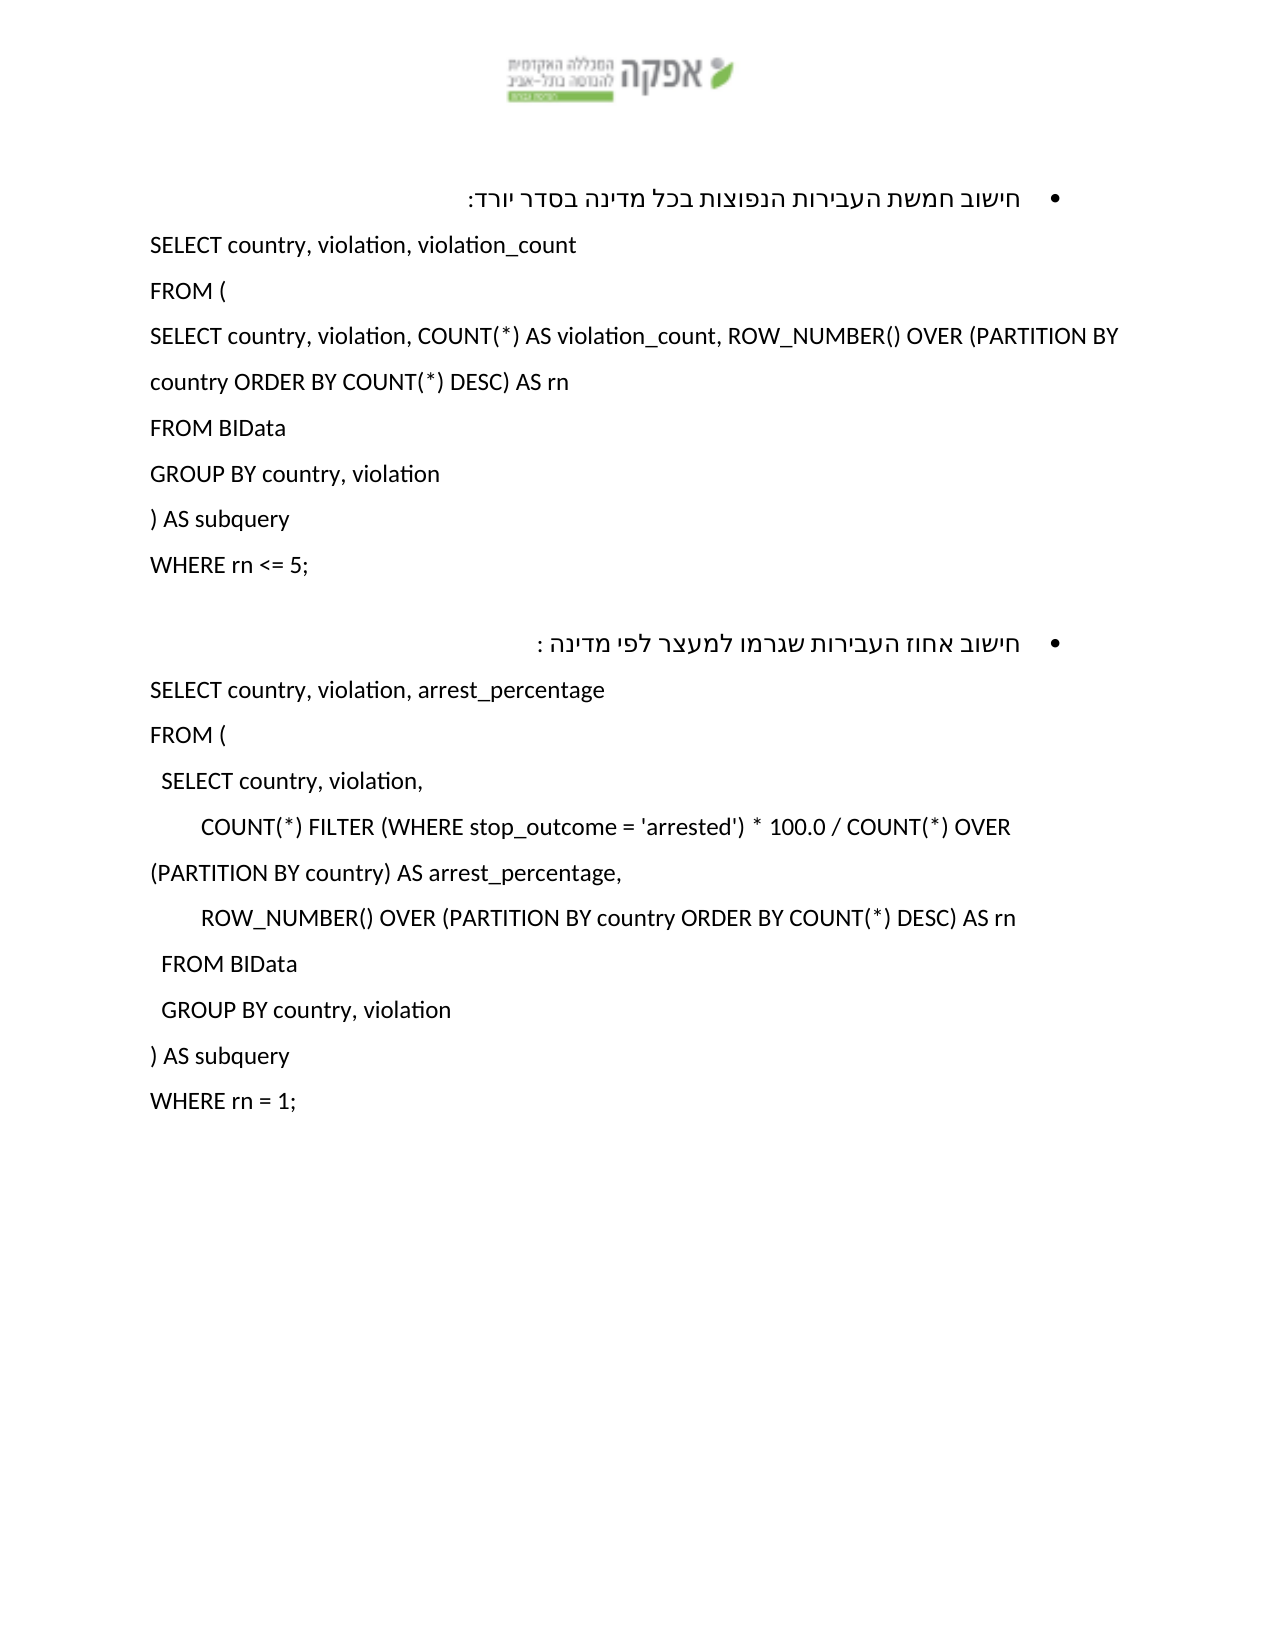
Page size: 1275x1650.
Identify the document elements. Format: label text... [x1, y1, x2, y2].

text ROW_NUMBER() OVER (PARTITION BY country ORDER BY COUNT(*) DESC) AS rn [150, 903, 1125, 933]
text FROM BIData [150, 948, 1125, 979]
text FROM BIData [150, 412, 1125, 442]
text SELECT country, violation, arrest_percentage [150, 674, 1125, 704]
picture [443, 34, 798, 125]
text ) AS subquery [150, 1040, 1125, 1070]
text FROM ( [150, 720, 1125, 750]
text SELECT country, violation, [150, 765, 1125, 796]
text COUNT(*) FILTER (WHERE stop_outcome = 'arrested') * 100.0 / COUNT(*) OVER (PARTITION BY country) AS arrest_percentage, [150, 811, 1125, 887]
subtitle חישוב אחוז העבירות שגרמו למעצר לפי מדינה : [150, 628, 1051, 659]
text ) AS subquery [150, 503, 1125, 534]
text GROUP BY country, violation [150, 994, 1125, 1024]
text SELECT country, violation, COUNT(*) AS violation_count, ROW_NUMBER() OVER (PARTITION BY country ORDER BY COUNT(*) DESC) AS rn [150, 321, 1125, 397]
subtitle חישוב חמשת העבירות הנפוצות בכל מדינה בסדר יורד: [150, 183, 1051, 214]
text WHERE rn = 1; [150, 1086, 1125, 1116]
text FROM ( [150, 275, 1125, 305]
text WHERE rn <= 5; [150, 549, 1125, 580]
text SELECT country, violation, violation_count [150, 229, 1125, 259]
text GROUP BY country, violation [150, 458, 1125, 488]
